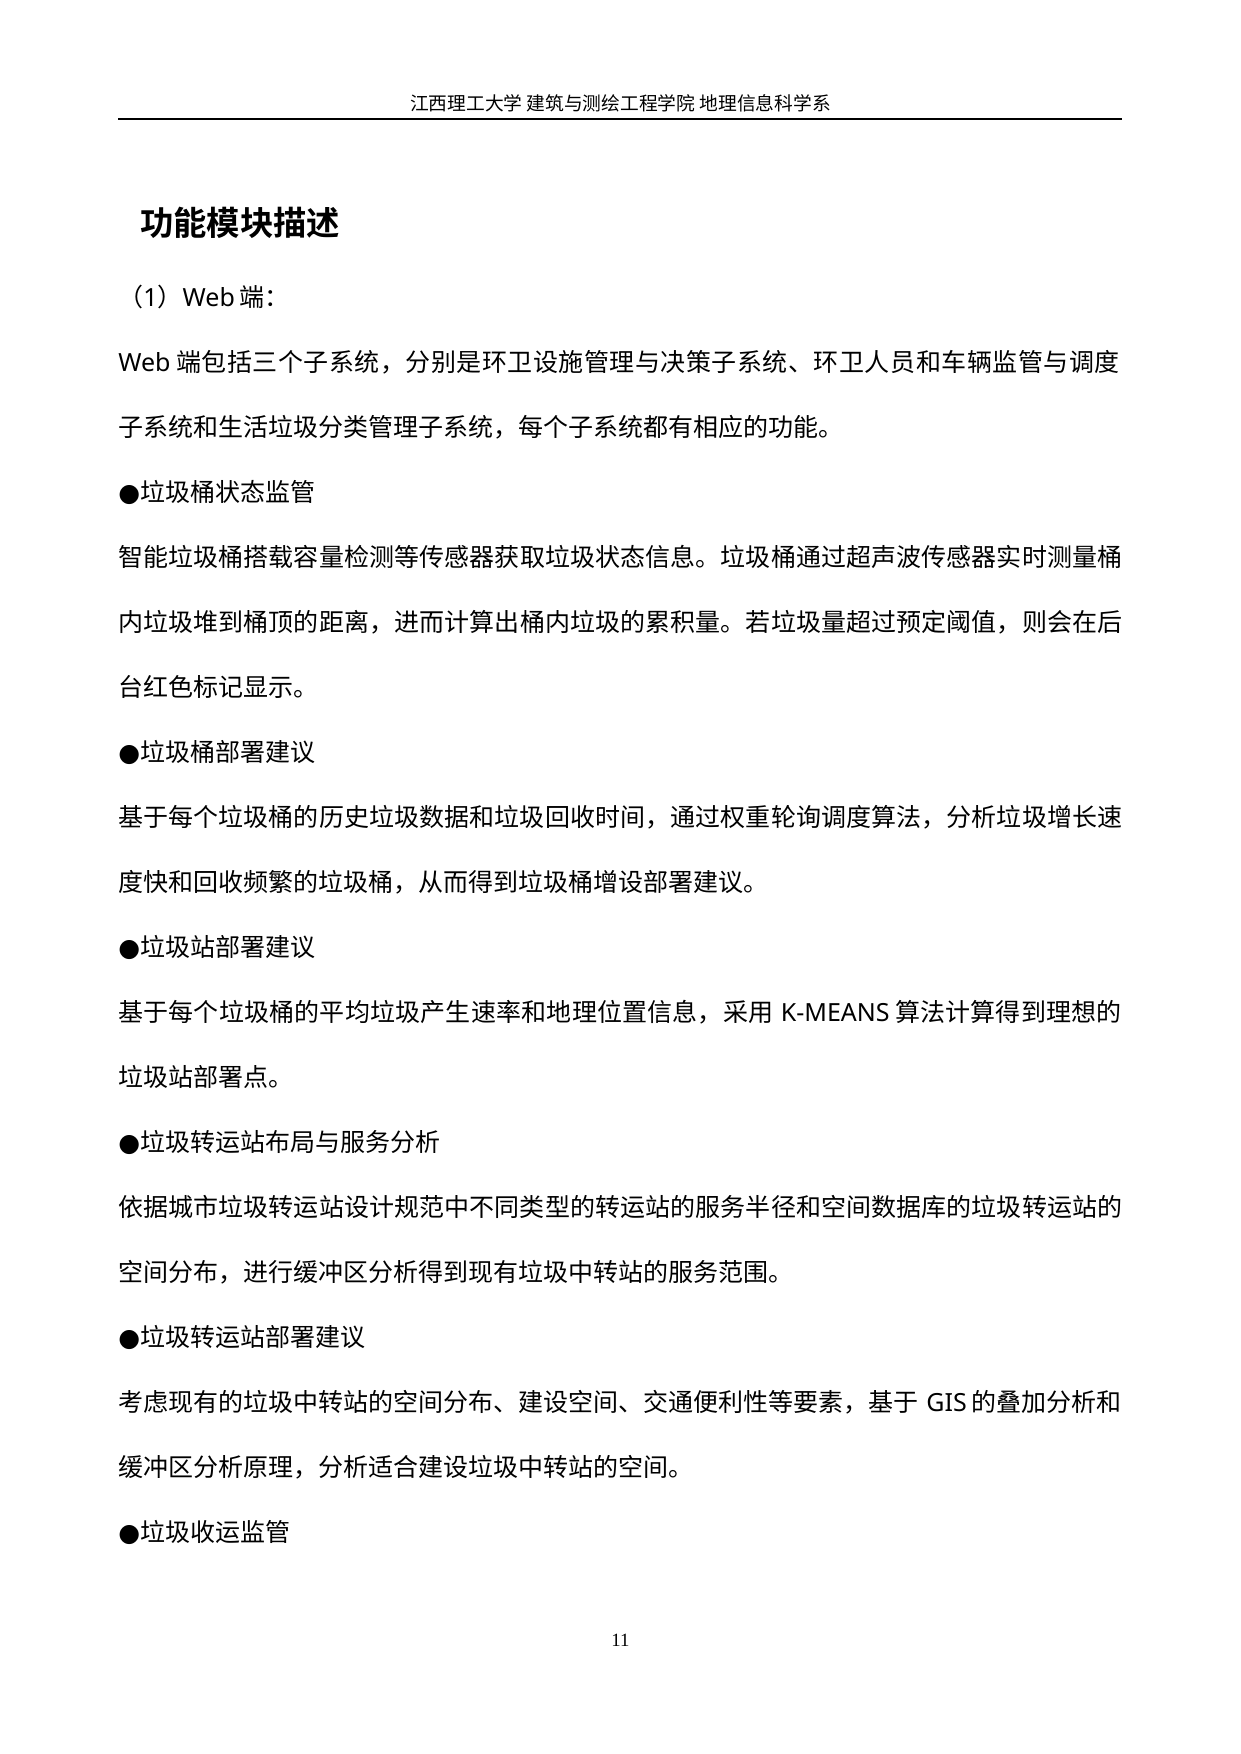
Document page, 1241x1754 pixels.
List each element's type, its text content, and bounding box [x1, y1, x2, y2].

text 基于每个垃圾桶的历史垃圾数据和垃圾回收时间，通过权重轮询调度算法，分析垃圾增长速度快和回收频繁的垃圾桶，从而得到垃圾桶增设部署建议。 [118, 783, 1122, 913]
text 智能垃圾桶搭载容量检测等传感器获取垃圾状态信息。垃圾桶通过超声波传感器实时测量桶内垃圾堆到桶顶的距离，进而计算出桶内垃圾的累积量。若垃圾量超过预定阈值，则会在后台红色标记显示。 [118, 523, 1122, 718]
text 考虑现有的垃圾中转站的空间分布、建设空间、交通便利性等要素，基于GIS的叠加分析和缓冲区分析原理，分析适合建设垃圾中转站的空间。 [118, 1368, 1122, 1498]
subtitle 功能模块描述 [140, 188, 1122, 253]
text ●垃圾转运站部署建议 [118, 1303, 1122, 1368]
text ●垃圾收运监管 [118, 1498, 1122, 1563]
text Web端包括三个子系统，分别是环卫设施管理与决策子系统、环卫人员和车辆监管与调度子系统和生活垃圾分类管理子系统，每个子系统都有相应的功能。 [118, 328, 1122, 458]
text 依据城市垃圾转运站设计规范中不同类型的转运站的服务半径和空间数据库的垃圾转运站的空间分布，进行缓冲区分析得到现有垃圾中转站的服务范围。 [118, 1173, 1122, 1303]
text ●垃圾转运站布局与服务分析 [118, 1108, 1122, 1173]
text ●垃圾站部署建议 [118, 913, 1122, 978]
text ●垃圾桶状态监管 [118, 458, 1122, 523]
text 基于每个垃圾桶的平均垃圾产生速率和地理位置信息，采用K-MEANS算法计算得到理想的垃圾站部署点。 [118, 978, 1122, 1108]
text （1）Web端： [118, 263, 1122, 328]
text ●垃圾桶部署建议 [118, 718, 1122, 783]
